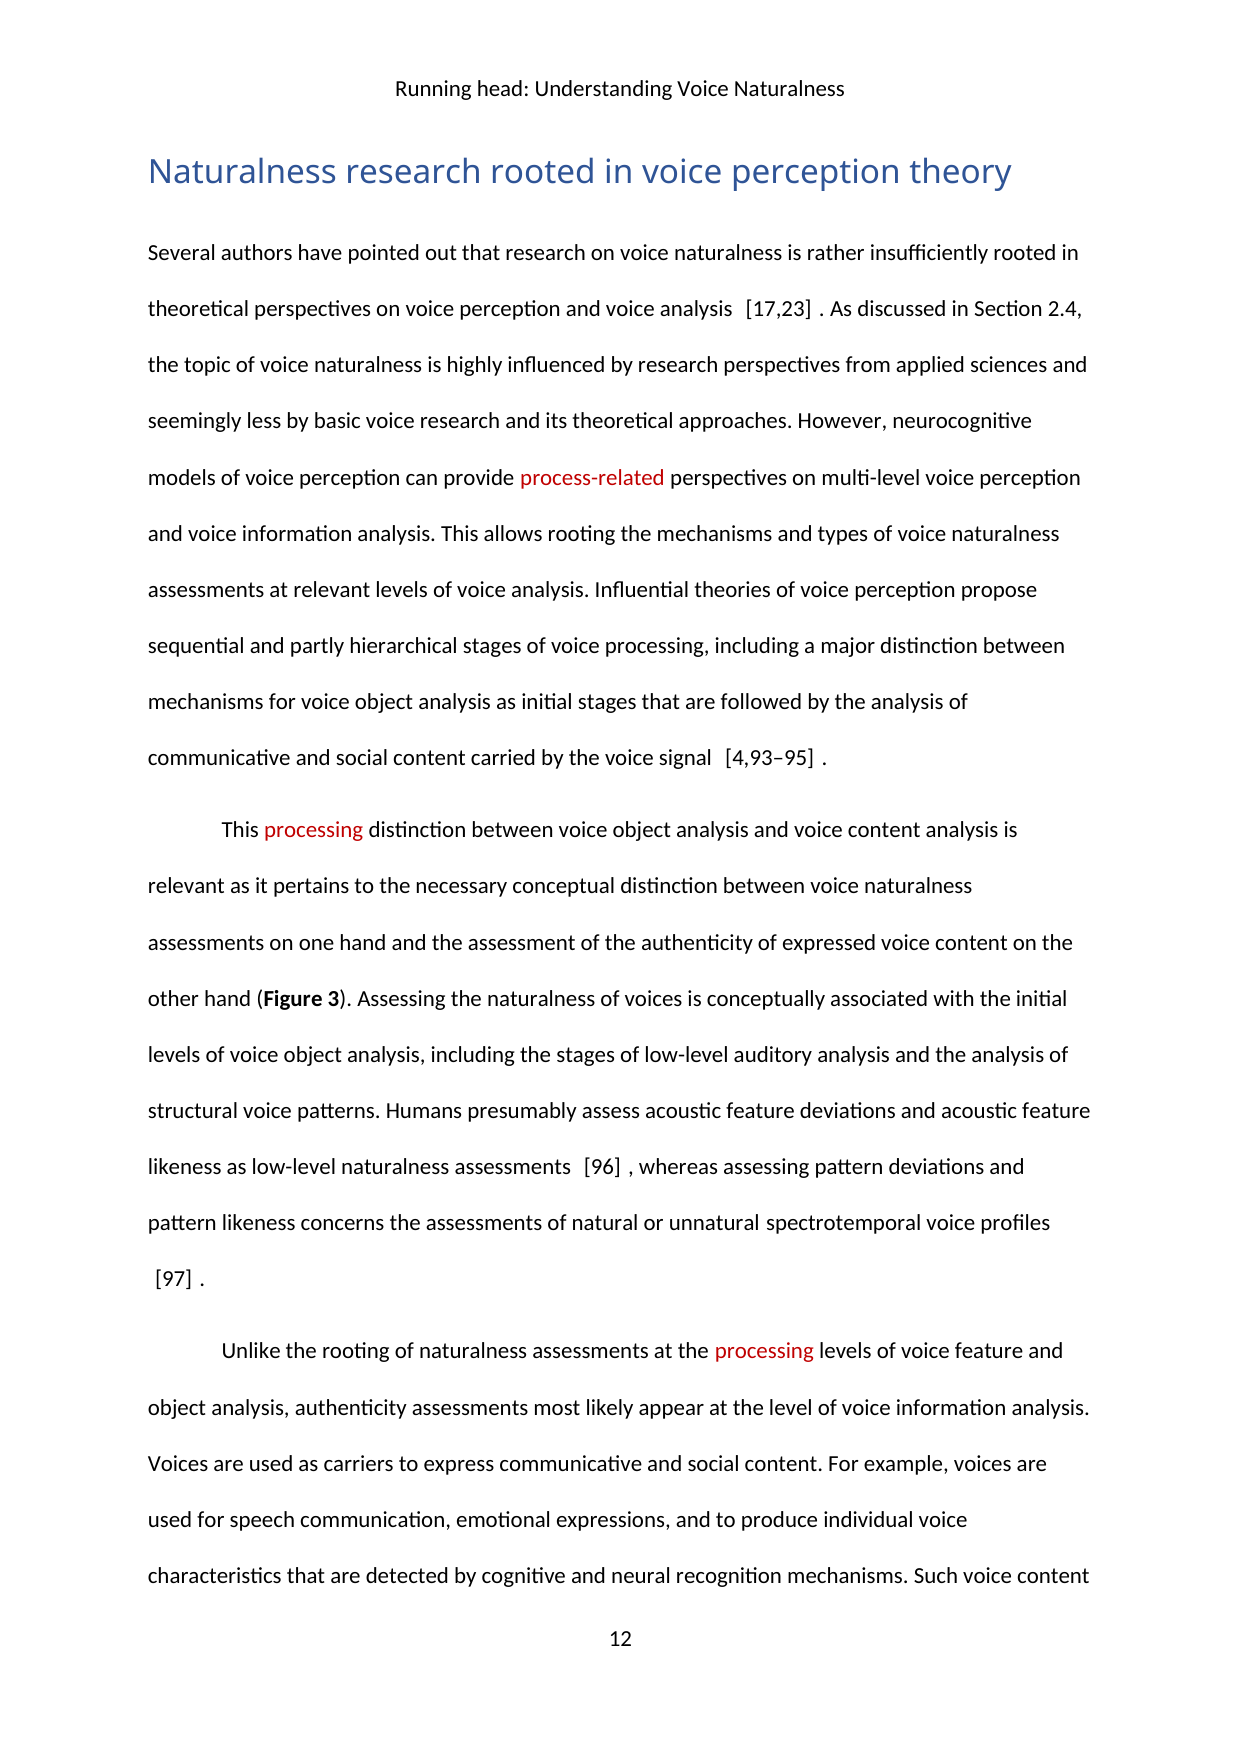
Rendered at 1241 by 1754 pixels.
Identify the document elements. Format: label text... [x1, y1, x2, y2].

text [148, 1337, 1093, 1589]
text This processing distinction between voice object analysis and voice content analysis is relevant as it pertains to the necessary conceptual distinction between voice naturalness assessments on one hand and the assessment of the authenticity of expressed voice content on the other hand (Figure 3). Assessing the naturalness of voices is conceptually associated with the initial levels of voice object analysis, including the stages of low-level auditory analysis and the analysis of structural voice patterns. Humans presumably assess acoustic feature deviations and acoustic feature likeness as low-level naturalness assessments , whereas assessing pattern deviations and pattern likeness concerns the assessments of natural or unnatural spectrotemporal voice profiles . [148, 816, 1093, 1292]
text Several authors have pointed out that research on voice naturalness is rather insufficiently rooted in theoretical perspectives on voice perception and voice analysis . As discussed in Section 2.4, the topic of voice naturalness is highly influenced by research perspectives from applied sciences and seemingly less by basic voice research and its theoretical approaches. However, neurocognitive models of voice perception can provide process-related perspectives on multi-level voice perception and voice information analysis. This allows rooting the mechanisms and types of voice naturalness assessments at relevant levels of voice analysis. Influential theories of voice perception propose sequential and partly hierarchical stages of voice processing, including a major distinction between mechanisms for voice object analysis as initial stages that are followed by the analysis of communicative and social content carried by the voice signal . [148, 238, 1093, 771]
subtitle Naturalness research rooted in voice perception theory [148, 148, 1093, 193]
